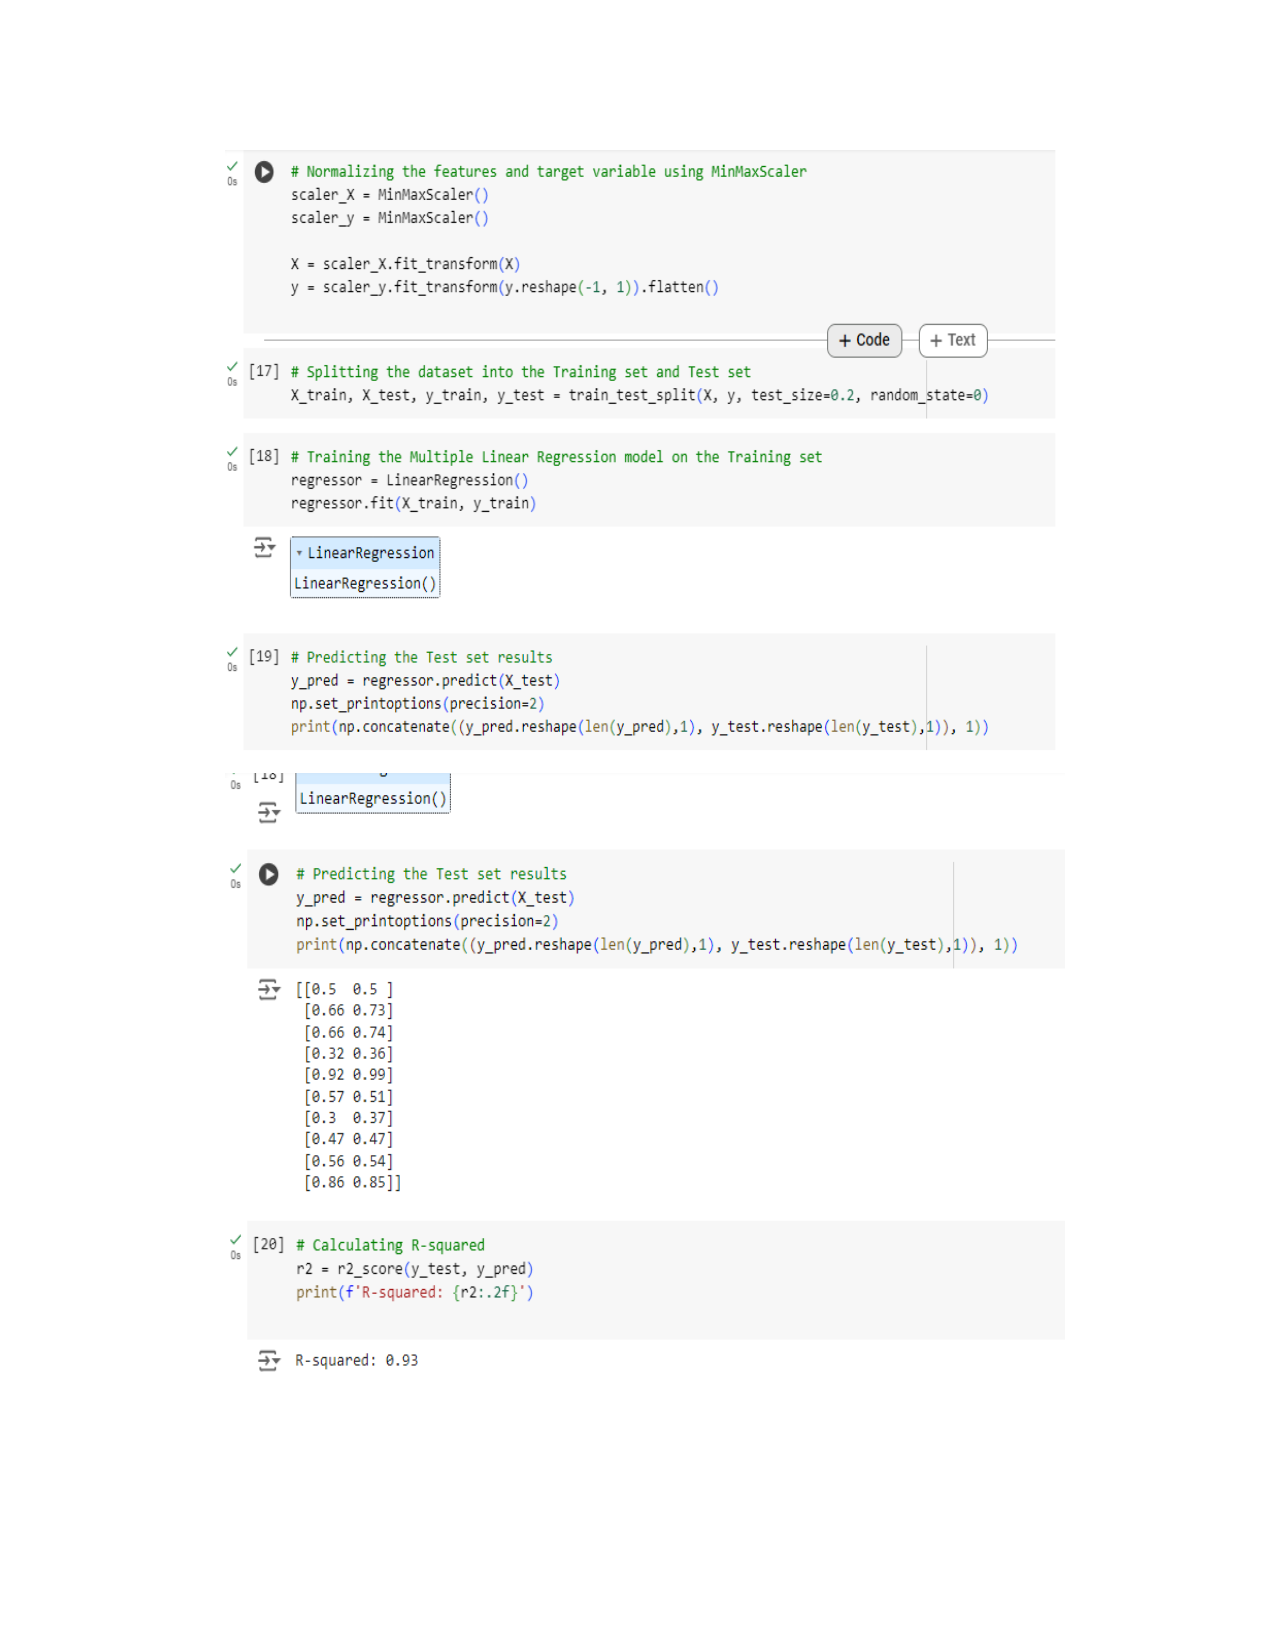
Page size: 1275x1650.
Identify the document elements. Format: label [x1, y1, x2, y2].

picture [225, 773, 1065, 1388]
picture [225, 150, 1056, 755]
